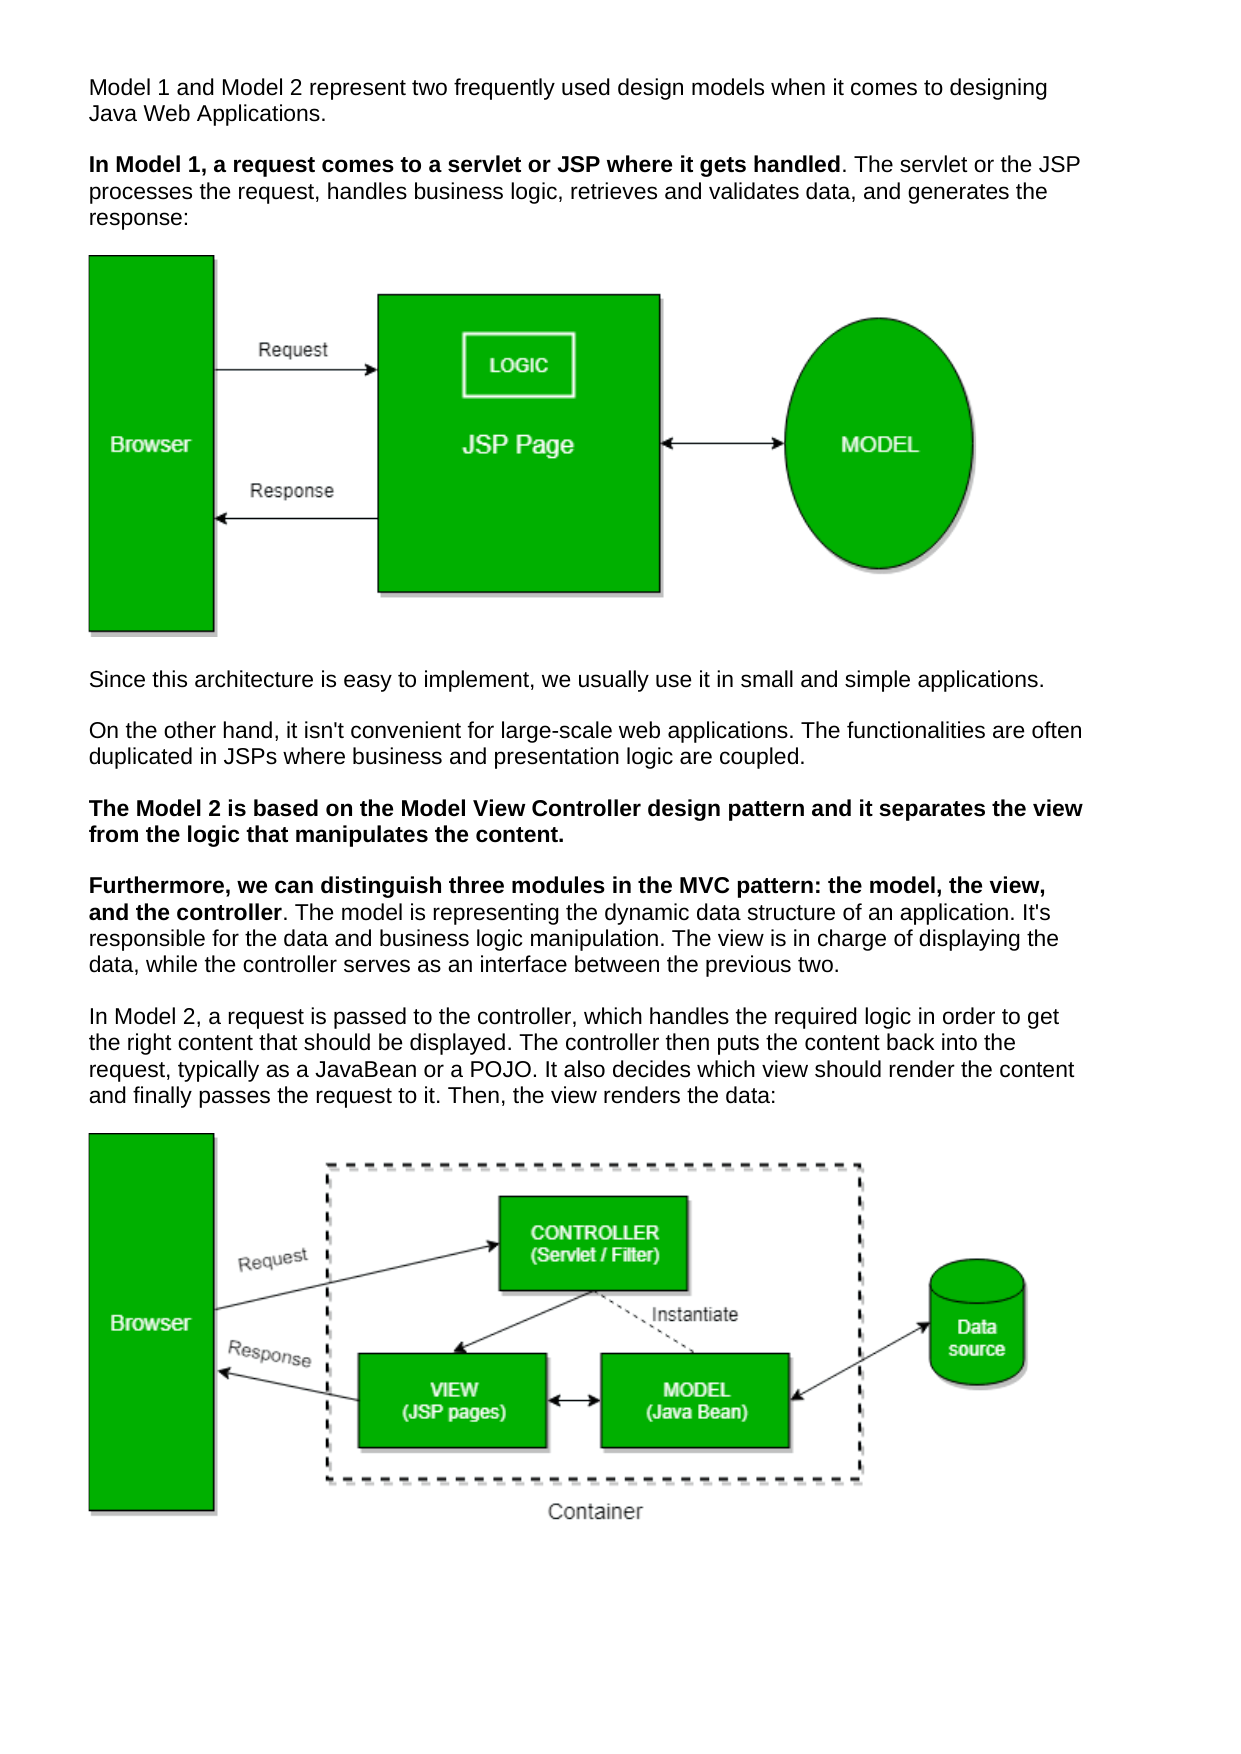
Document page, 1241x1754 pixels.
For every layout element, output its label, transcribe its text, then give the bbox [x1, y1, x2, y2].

text On the other hand, it isn't convenient for large-scale web applications. The functionalities are often duplicated in JSPs where business and presentation logic are coupled. [88, 717, 1090, 770]
text Furthermore, we can distinguish three modules in the MVC pattern: the model, the view, and the controller. The model is representing the dynamic data structure of an application. It's responsible for the data and business logic manipulation. The view is in charge of displaying the data, while the controller serves as an interface between the previous two. [88, 872, 1090, 978]
text Since this architecture is easy to implement, we usually use it in small and simple applications. [88, 666, 1090, 692]
picture [88, 1133, 1029, 1532]
text The Model 2 is based on the Model View Controller design pattern and it separates the view from the logic that manipulates the content. [88, 795, 1090, 847]
text Model 1 and Model 2 represent two frequently used design models when it comes to designing Java Web Applications. [88, 74, 1090, 126]
text In Model 1, a request comes to a servlet or JSP where it gets handled. The servlet or the JSP processes the request, handles business logic, retrieves and validates data, and generates the response: [88, 151, 1090, 231]
text In Model 2, a request is passed to the controller, which handles the required logic in order to get the right content that should be displayed. The controller then puts the content back into the request, typically as a JavaBean or a POJO. It also decides which view should render the content and finally passes the request to it. Then, the view renders the data: [88, 1003, 1090, 1108]
picture [88, 255, 977, 637]
